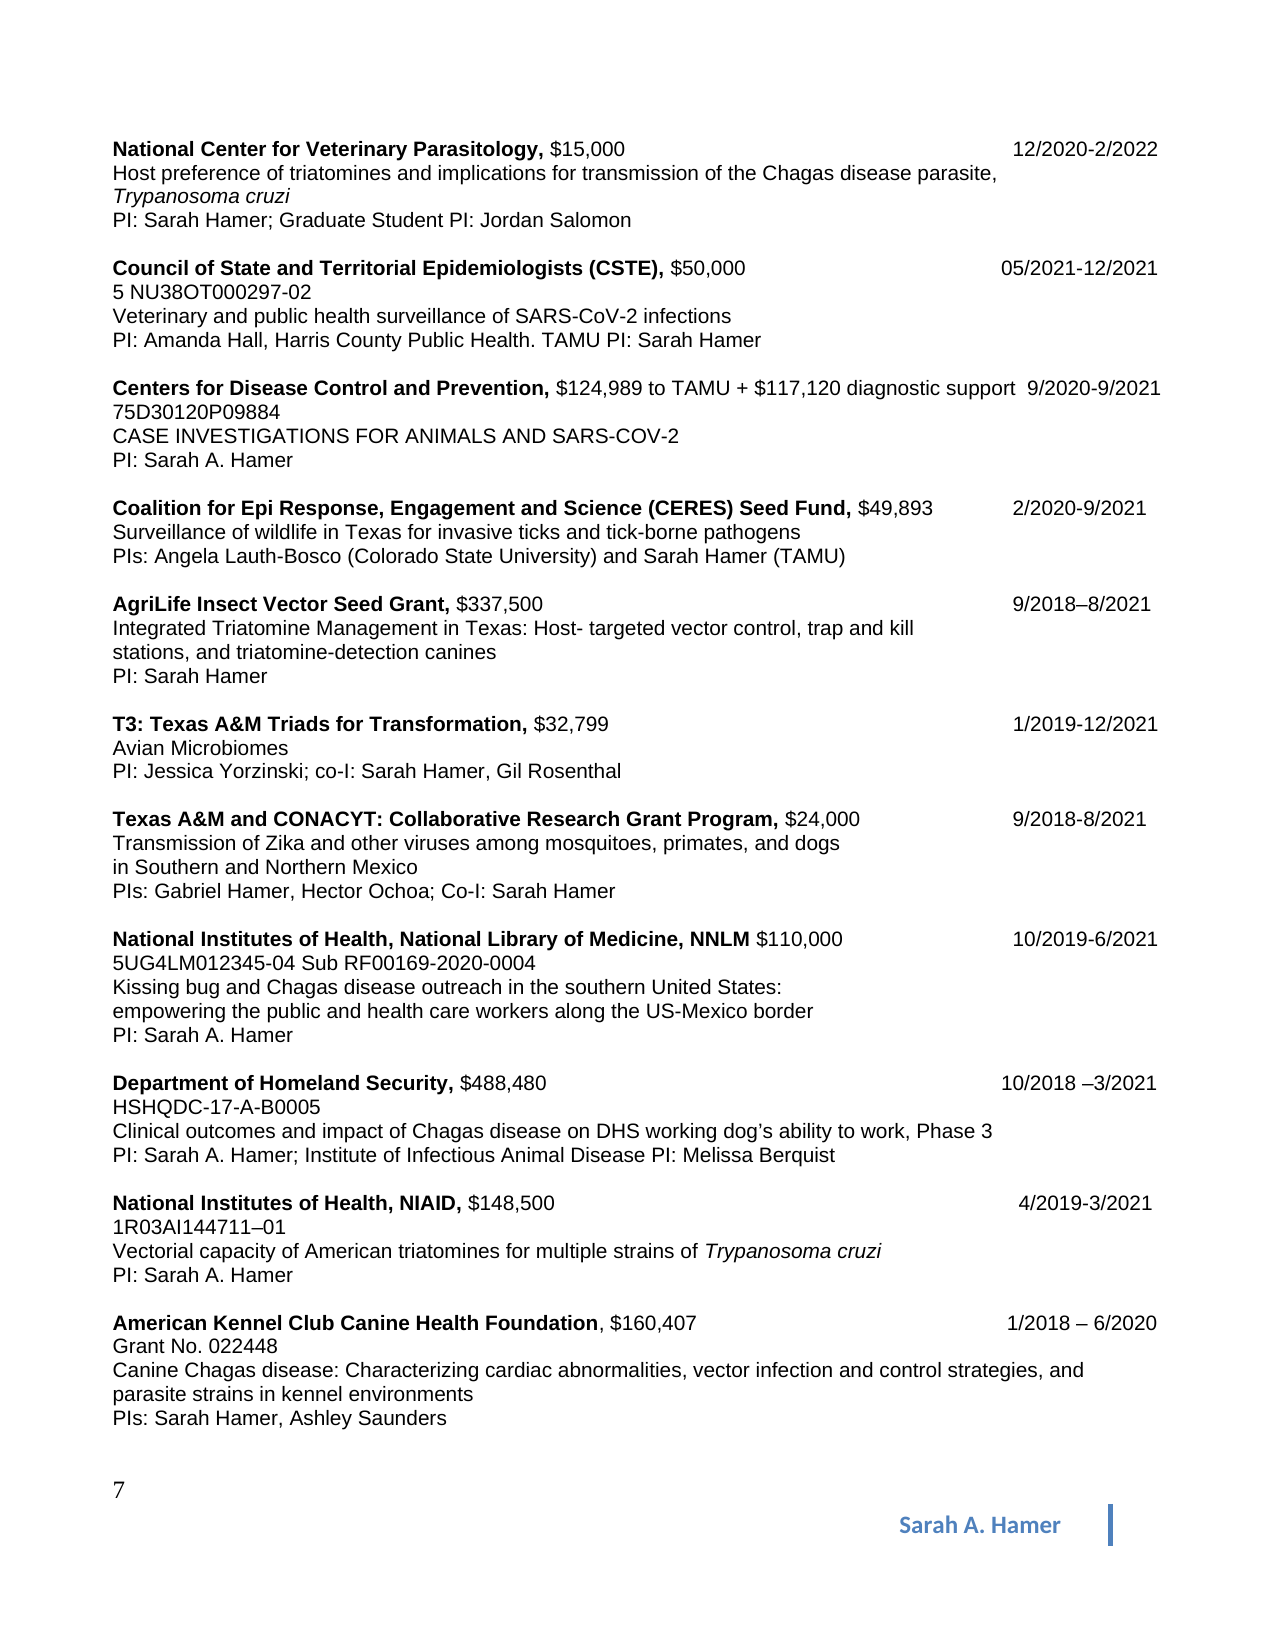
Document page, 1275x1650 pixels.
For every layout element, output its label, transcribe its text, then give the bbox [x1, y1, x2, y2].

text 5 NU38OT000297-02 [112, 280, 1162, 304]
text Coalition for Epi Response, Engagement and Science (CERES) Seed Fund, $49,893 2/2020-9/2021 [112, 496, 1162, 520]
text HSHQDC-17-A-B0005 Clinical outcomes and impact of Chagas disease on DHS working dog’s ability to work, Phase 3 [112, 1095, 1162, 1143]
text Avian Microbiomes [112, 735, 1162, 759]
text National Center for Veterinary Parasitology, $15,000 12/2020-2/2022 [112, 136, 1162, 160]
text Host preference of triatomines and implications for transmission of the Chagas disease parasite, Trypanosoma cruzi [112, 160, 1162, 208]
text National Institutes of Health, National Library of Medicine, NNLM $110,000 10/2019-6/2021 [112, 927, 1162, 951]
text Vectorial capacity of American triatomines for multiple strains of Trypanosoma cruzi [112, 1238, 1162, 1262]
text PI: Amanda Hall, Harris County Public Health. TAMU PI: Sarah Hamer [112, 328, 1162, 352]
text AgriLife Insect Vector Seed Grant, $337,500 9/2018–8/2021 [112, 592, 1162, 616]
text Transmission of Zika and other viruses among mosquitoes, primates, and dogs in Southern and Northern Mexico [112, 831, 1162, 879]
text Council of State and Territorial Epidemiologists (CSTE), $50,000 05/2021-12/2021 [112, 256, 1162, 280]
text 1R03AI144711–01 [112, 1214, 1162, 1238]
text Surveillance of wildlife in Texas for invasive ticks and tick-borne pathogens [112, 520, 1162, 544]
text PI: Sarah A. Hamer [112, 1262, 1162, 1286]
text PI: Sarah Hamer; Graduate Student PI: Jordan Salomon [112, 208, 1162, 232]
text empowering the public and health care workers along the US-Mexico border [112, 999, 1162, 1023]
text Texas A&M and CONACYT: Collaborative Research Grant Program, $24,000 9/2018-8/2021 [112, 807, 1162, 831]
text PI: Sarah A. Hamer; Institute of Infectious Animal Disease PI: Melissa Berquist [112, 1143, 1162, 1167]
text National Institutes of Health, NIAID, $148,500 4/2019-3/2021 [112, 1191, 1162, 1214]
text PI: Sarah A. Hamer [112, 448, 1162, 472]
text Kissing bug and Chagas disease outreach in the southern United States: [112, 975, 1162, 999]
text Department of Homeland Security, $488,480 10/2018 –3/2021 [112, 1071, 1162, 1095]
text PIs: Sarah Hamer, Ashley Saunders [112, 1406, 1162, 1430]
text Grant No. 022448 [112, 1334, 1162, 1358]
text PIs: Angela Lauth-Bosco (Colorado State University) and Sarah Hamer (TAMU) [112, 544, 1162, 568]
text Integrated Triatomine Management in Texas: Host- targeted vector control, trap and kill [112, 616, 1162, 639]
text PI: Sarah Hamer [112, 663, 1162, 687]
text 5UG4LM012345-04 Sub RF00169-2020-0004 [112, 951, 1162, 975]
text PI: Sarah A. Hamer [112, 1023, 1162, 1047]
text Canine Chagas disease: Characterizing cardiac abnormalities, vector infection and control strategies, and parasite strains in kennel environments [112, 1358, 1162, 1406]
text American Kennel Club Canine Health Foundation, $160,407 1/2018 – 6/2020 [112, 1310, 1162, 1334]
text T3: Texas A&M Triads for Transformation, $32,799 1/2019-12/2021 [112, 711, 1162, 735]
text stations, and triatomine-detection canines [112, 639, 1162, 663]
text PIs: Gabriel Hamer, Hector Ochoa; Co-I: Sarah Hamer [112, 879, 1162, 903]
text CASE INVESTIGATIONS FOR ANIMALS AND SARS-COV-2 [112, 424, 1162, 448]
table_header 75D30120P09884 [101, 400, 389, 424]
text Veterinary and public health surveillance of SARS-CoV-2 infections [112, 304, 1162, 328]
text Centers for Disease Control and Prevention, $124,989 to TAMU + $117,120 diagnostic support 9/2020-9/2021 [112, 376, 1162, 400]
text PI: Jessica Yorzinski; co-I: Sarah Hamer, Gil Rosenthal [112, 759, 1162, 783]
